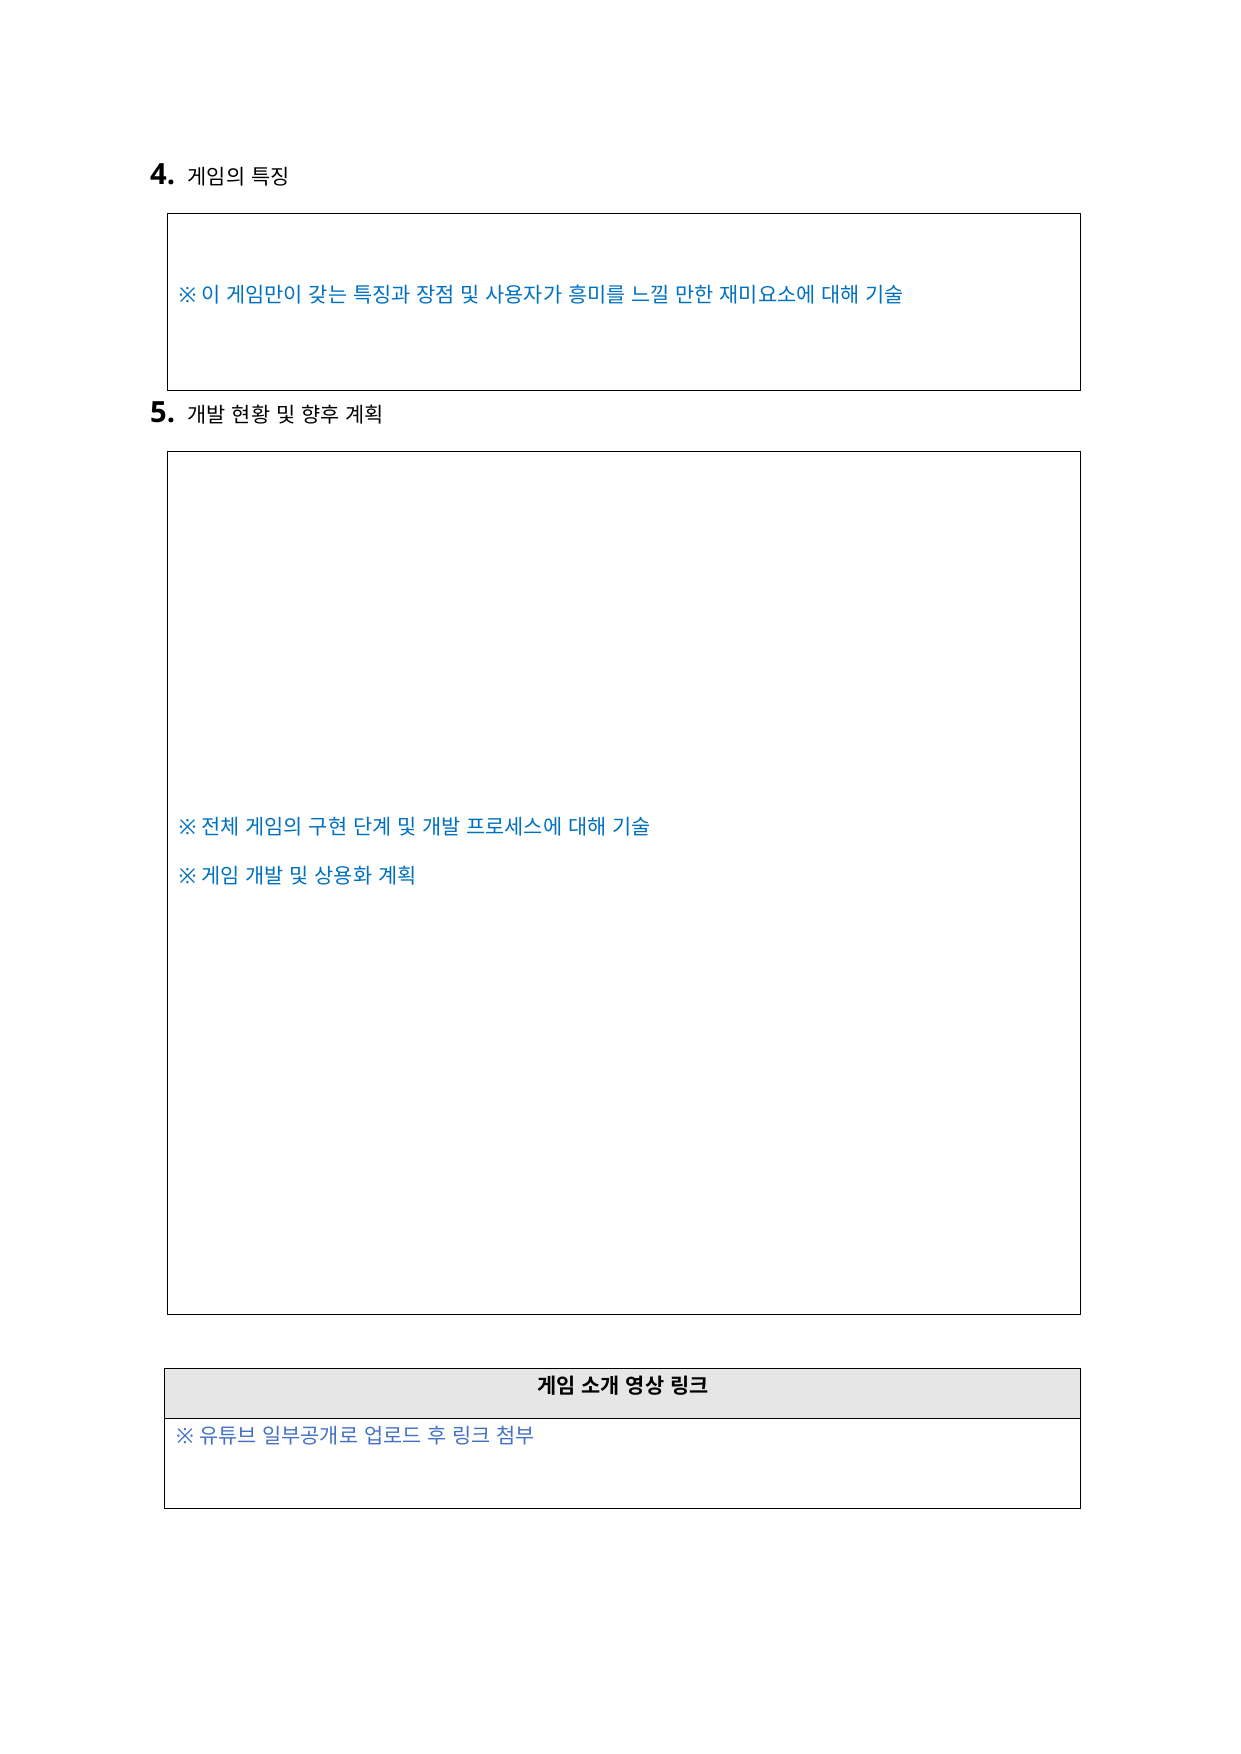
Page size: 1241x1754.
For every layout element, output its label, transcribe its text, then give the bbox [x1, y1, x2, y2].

table_header ※ 이 게임만이 갖는 특징과 장점 및 사용자가 흥미를 느낄 만한 재미요소에 대해 기술 [168, 214, 1080, 390]
table_cell ※ 유튜브 일부공개로 업로드 후 링크 첨부 [165, 1419, 1080, 1507]
table_header ※ 전체 게임의 구현 단계 및 개발 프로세스에 대해 기술 ※ 게임 개발 및 상용화 계획 [168, 452, 1080, 1314]
table_header 게임 소개 영상 링크 [165, 1369, 1080, 1418]
